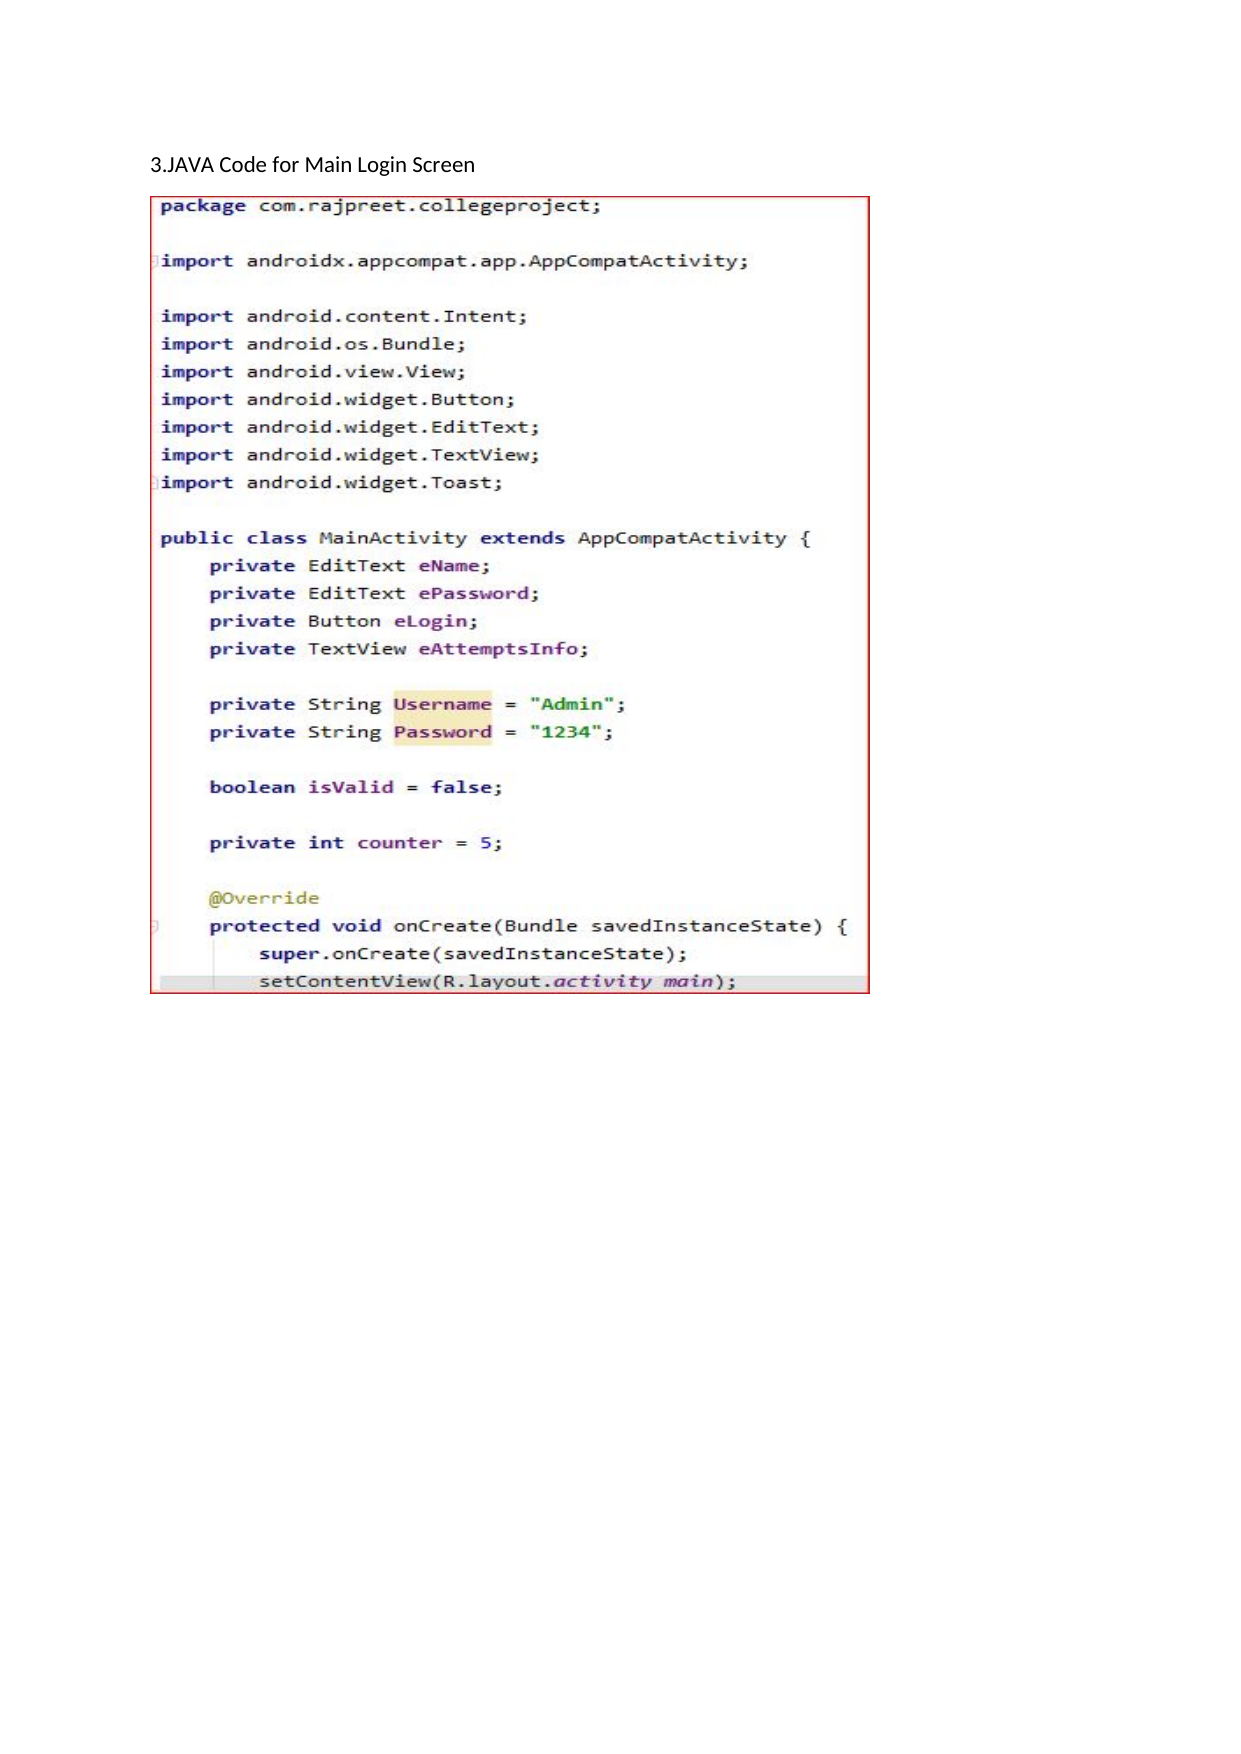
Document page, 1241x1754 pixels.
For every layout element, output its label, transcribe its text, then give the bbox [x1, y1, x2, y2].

picture [150, 196, 870, 994]
text 3.JAVA Code for Main Login Screen [150, 150, 1090, 178]
